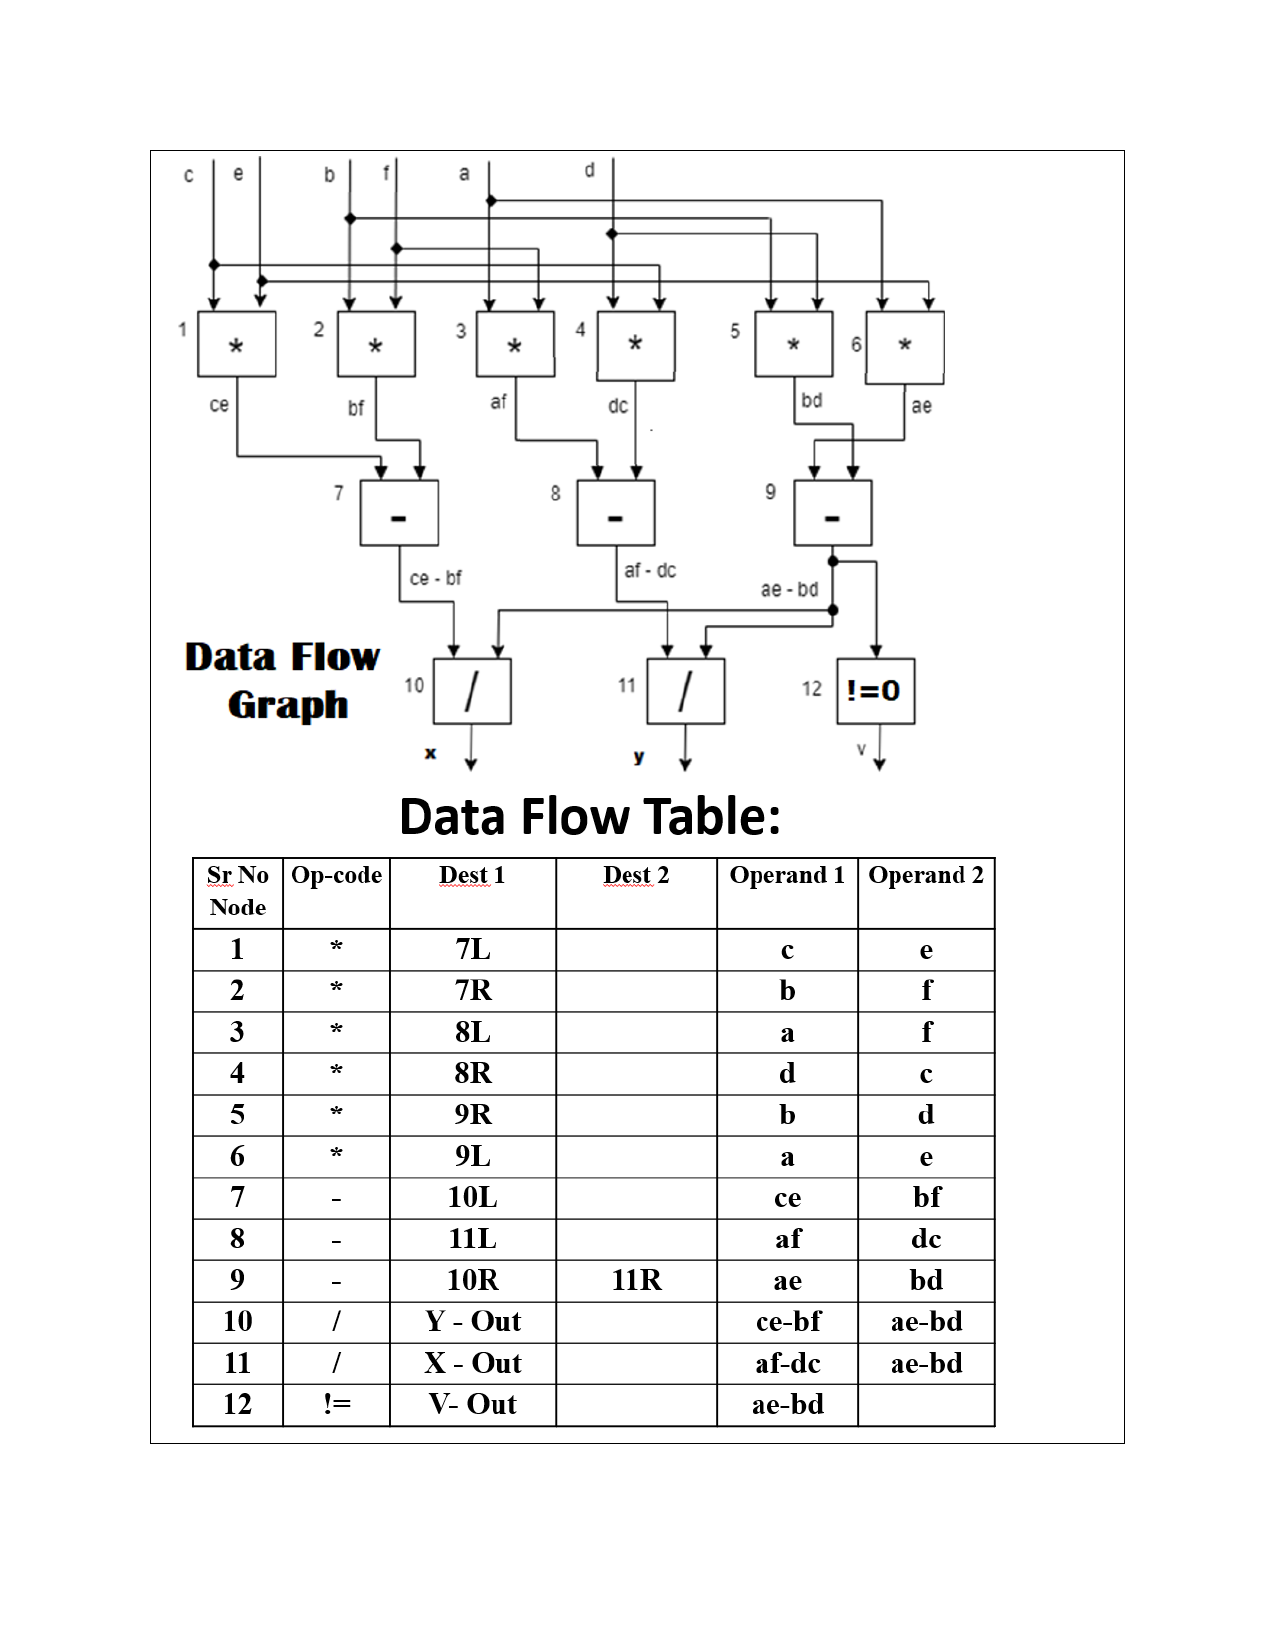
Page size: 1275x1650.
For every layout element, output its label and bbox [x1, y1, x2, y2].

table_cell [151, 151, 161, 1443]
table_cell [961, 151, 1124, 1443]
picture [161, 151, 1029, 1443]
